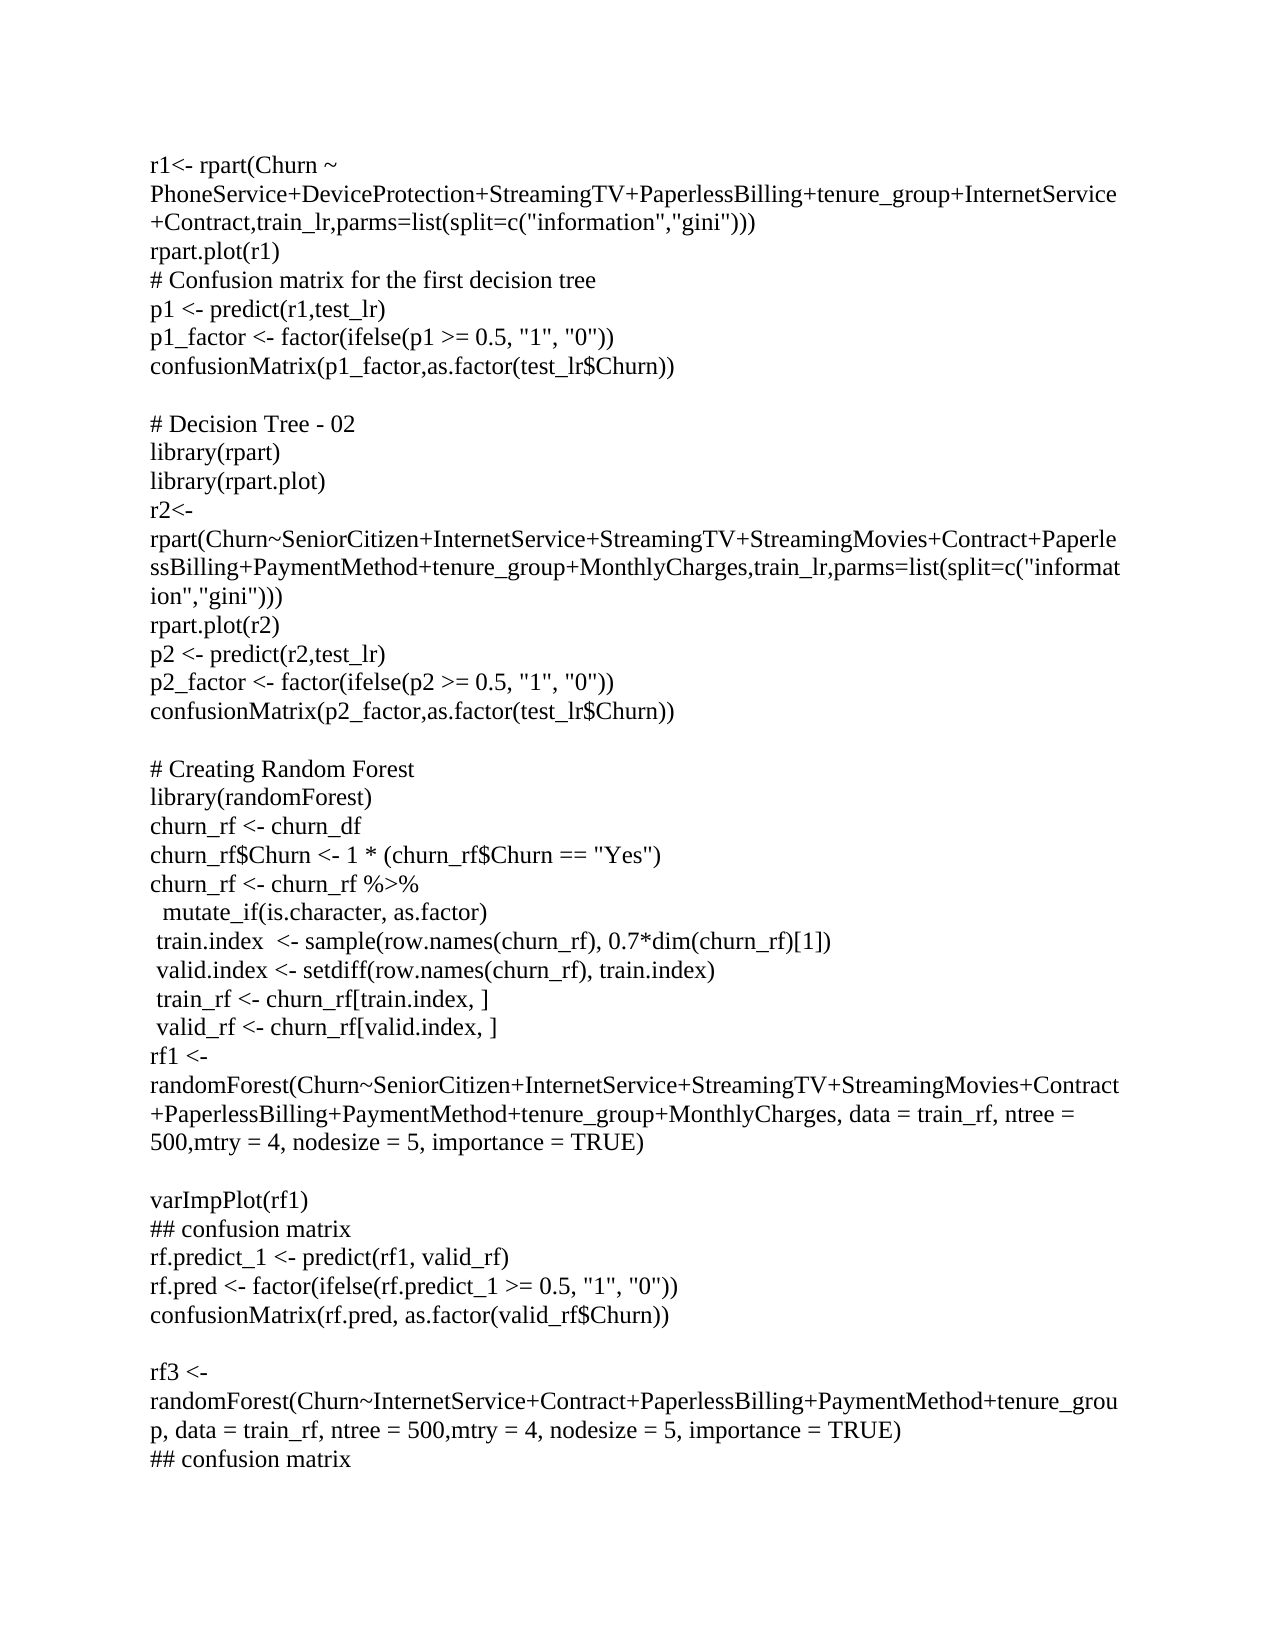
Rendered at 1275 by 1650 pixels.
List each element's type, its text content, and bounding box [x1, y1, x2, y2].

text rf1 <- randomForest(Churn~SeniorCitizen+InternetService+StreamingTV+StreamingMovies+Contract+PaperlessBilling+PaymentMethod+tenure_group+MonthlyCharges, data = train_rf, ntree = 500,mtry = 4, nodesize = 5, importance = TRUE) [150, 1041, 1125, 1156]
text churn_rf <- churn_df [150, 811, 1125, 840]
text p1_factor <- factor(ifelse(p1 >= 0.5, "1", "0")) [150, 322, 1125, 351]
text churn_rf$Churn <- 1 * (churn_rf$Churn == "Yes") [150, 840, 1125, 869]
text train_rf <- churn_rf[train.index, ] [150, 984, 1125, 1012]
text library(rpart) [150, 437, 1125, 466]
text rf.pred <- factor(ifelse(rf.predict_1 >= 0.5, "1", "0")) [150, 1271, 1125, 1300]
text library(randomForest) [150, 782, 1125, 811]
text r1<- rpart(Churn ~ PhoneService+DeviceProtection+StreamingTV+PaperlessBilling+tenure_group+InternetService+Contract,train_lr,parms=list(split=c("information","gini"))) [150, 150, 1125, 236]
text library(rpart.plot) [150, 466, 1125, 495]
text rpart.plot(r1) [150, 236, 1125, 265]
text confusionMatrix(p2_factor,as.factor(test_lr$Churn)) [150, 696, 1125, 725]
text valid_rf <- churn_rf[valid.index, ] [150, 1012, 1125, 1041]
text ## confusion matrix [150, 1214, 1125, 1242]
text confusionMatrix(rf.pred, as.factor(valid_rf$Churn)) [150, 1300, 1125, 1329]
text valid.index <- setdiff(row.names(churn_rf), train.index) [150, 955, 1125, 984]
text varImpPlot(rf1) [150, 1185, 1125, 1214]
text rf3 <- randomForest(Churn~InternetService+Contract+PaperlessBilling+PaymentMethod+tenure_group, data = train_rf, ntree = 500,mtry = 4, nodesize = 5, importance = TRUE) [150, 1357, 1125, 1444]
text mutate_if(is.character, as.factor) [150, 897, 1125, 926]
text confusionMatrix(p1_factor,as.factor(test_lr$Churn)) [150, 351, 1125, 380]
text ## confusion matrix [150, 1444, 1125, 1472]
text train.index <- sample(row.names(churn_rf), 0.7*dim(churn_rf)[1]) [150, 926, 1125, 955]
text p2 <- predict(r2,test_lr) [150, 639, 1125, 667]
text rf.predict_1 <- predict(rf1, valid_rf) [150, 1242, 1125, 1271]
text churn_rf <- churn_rf %>% [150, 869, 1125, 897]
text # Creating Random Forest [150, 754, 1125, 782]
text p2_factor <- factor(ifelse(p2 >= 0.5, "1", "0")) [150, 667, 1125, 696]
text p1 <- predict(r1,test_lr) [150, 294, 1125, 322]
text r2<- rpart(Churn~SeniorCitizen+InternetService+StreamingTV+StreamingMovies+Contract+PaperlessBilling+PaymentMethod+tenure_group+MonthlyCharges,train_lr,parms=list(split=c("information","gini"))) [150, 495, 1125, 610]
text # Decision Tree - 02 [150, 409, 1125, 437]
text # Confusion matrix for the first decision tree [150, 265, 1125, 294]
text rpart.plot(r2) [150, 610, 1125, 639]
